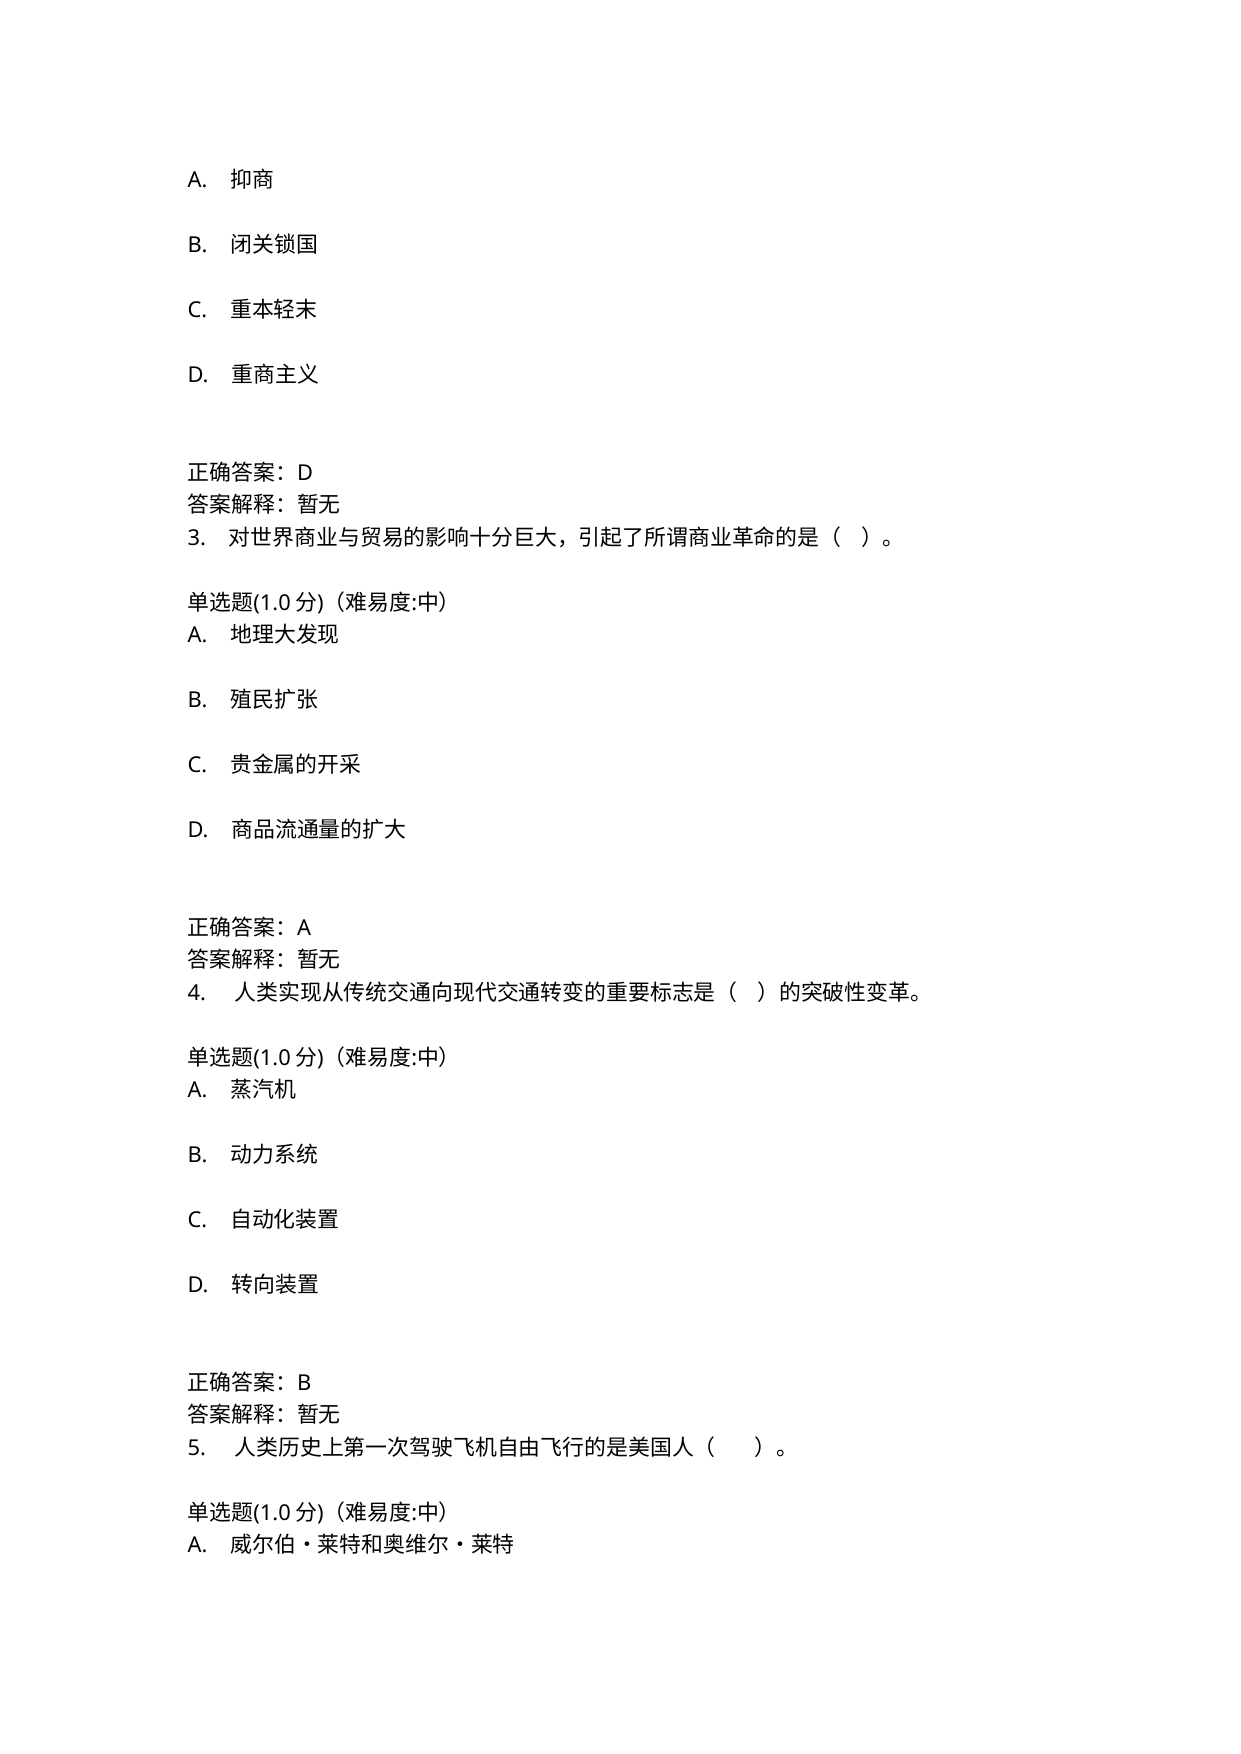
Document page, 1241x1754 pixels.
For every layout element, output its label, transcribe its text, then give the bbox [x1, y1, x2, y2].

text B. 动力系统 [187, 1137, 1053, 1169]
text A. 抑商 [187, 162, 1053, 194]
text 3. 对世界商业与贸易的影响十分巨大，引起了所谓商业革命的是（ ）。 [187, 519, 1053, 552]
text B. 殖民扩张 [187, 682, 1053, 714]
text C. 自动化装置 [187, 1202, 1053, 1234]
text B. 闭关锁国 [187, 227, 1053, 259]
text 单选题(1.0分)（难易度:中） [187, 1039, 1053, 1072]
text A. 地理大发现 [187, 617, 1053, 649]
text A. 蒸汽机 [187, 1072, 1053, 1104]
text 单选题(1.0分)（难易度:中） [187, 584, 1053, 617]
text D. 重商主义 [187, 357, 1053, 389]
text 答案解释：暂无 [187, 487, 1053, 519]
text 4. 人类实现从传统交通向现代交通转变的重要标志是（ ）的突破性变革。 [187, 974, 1053, 1007]
text 正确答案：D [187, 454, 1053, 487]
text 5. 人类历史上第一次驾驶飞机自由飞行的是美国人（ ）。 [187, 1429, 1053, 1462]
text C. 重本轻末 [187, 292, 1053, 324]
text 单选题(1.0分)（难易度:中） [187, 1494, 1053, 1527]
text 正确答案：A [187, 909, 1053, 942]
text 正确答案：B [187, 1364, 1053, 1397]
text D. 商品流通量的扩大 [187, 812, 1053, 844]
text D. 转向装置 [187, 1267, 1053, 1299]
text A. 威尔伯•莱特和奥维尔•莱特 [187, 1527, 1053, 1559]
text 答案解释：暂无 [187, 942, 1053, 974]
text C. 贵金属的开采 [187, 747, 1053, 779]
text 答案解释：暂无 [187, 1397, 1053, 1429]
